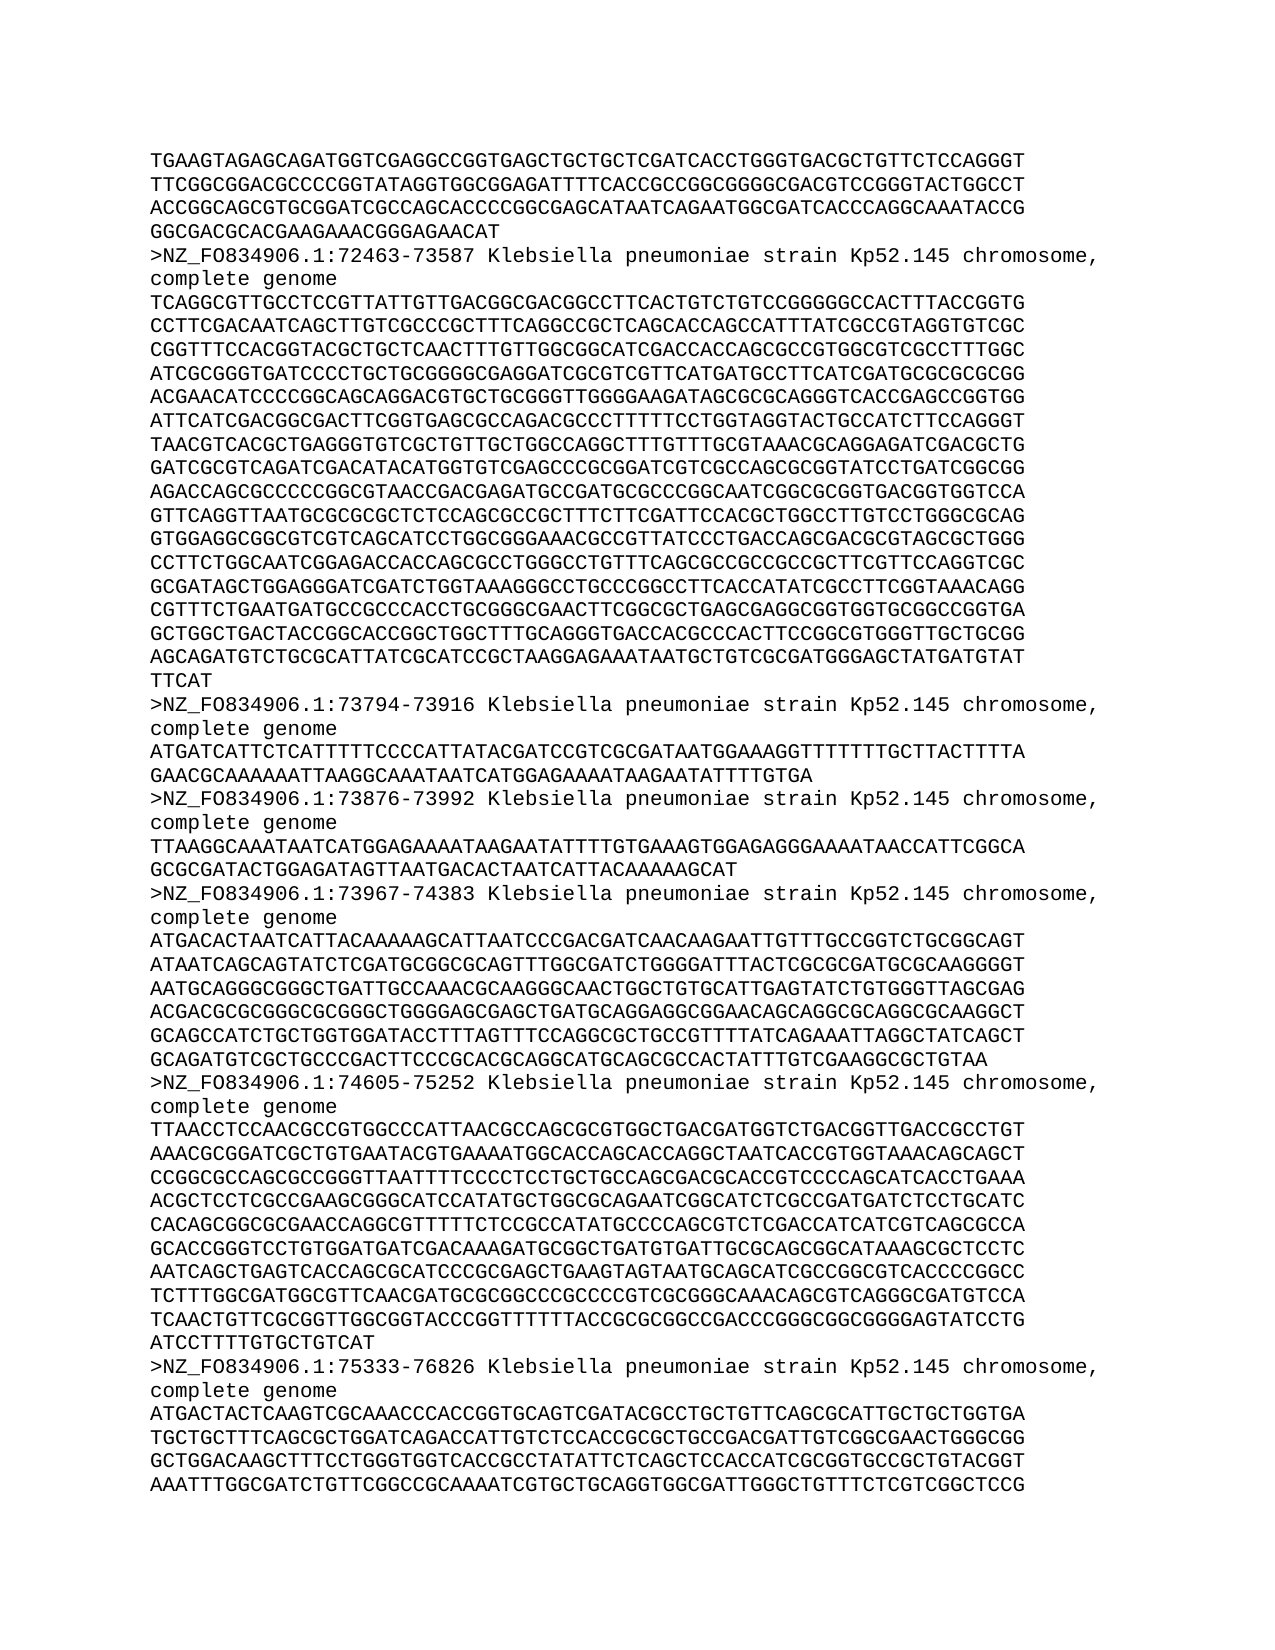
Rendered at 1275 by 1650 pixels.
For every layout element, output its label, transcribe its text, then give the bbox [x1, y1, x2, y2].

text ACGACGCGCGGGCGCGGGCTGGGGAGCGAGCTGATGCAGGAGGCGGAACAGCAGGCGCAGGCGCAAGGCT [150, 1001, 1125, 1025]
text ATAATCAGCAGTATCTCGATGCGGCGCAGTTTGGCGATCTGGGGATTTACTCGCGCGATGCGCAAGGGGT [150, 954, 1125, 978]
text TGAAGTAGAGCAGATGGTCGAGGCCGGTGAGCTGCTGCTCGATCACCTGGGTGACGCTGTTCTCCAGGGT [150, 150, 1125, 174]
text GTTCAGGTTAATGCGCGCGCTCTCCAGCGCCGCTTTCTTCGATTCCACGCTGGCCTTGTCCTGGGCGCAG [150, 505, 1125, 528]
text GCGCGATACTGGAGATAGTTAATGACACTAATCATTACAAAAAGCAT [150, 859, 1125, 883]
text GAACGCAAAAAATTAAGGCAAATAATCATGGAGAAAATAAGAATATTTTGTGA [150, 765, 1125, 788]
text TTAAGGCAAATAATCATGGAGAAAATAAGAATATTTTGTGAAAGTGGAGAGGGAAAATAACCATTCGGCA [150, 836, 1125, 859]
text AGACCAGCGCCCCCGGCGTAACCGACGAGATGCCGATGCGCCCGGCAATCGGCGCGGTGACGGTGGTCCA [150, 481, 1125, 505]
text AAACGCGGATCGCTGTGAATACGTGAAAATGGCACCAGCACCAGGCTAATCACCGTGGTAAACAGCAGCT [150, 1143, 1125, 1167]
text AATCAGCTGAGTCACCAGCGCATCCCGCGAGCTGAAGTAGTAATGCAGCATCGCCGGCGTCACCCCGGCC [150, 1261, 1125, 1285]
text ATCGCGGGTGATCCCCTGCTGCGGGGCGAGGATCGCGTCGTTCATGATGCCTTCATCGATGCGCGCGCGG [150, 363, 1125, 386]
text GCAGATGTCGCTGCCCGACTTCCCGCACGCAGGCATGCAGCGCCACTATTTGTCGAAGGCGCTGTAA [150, 1048, 1125, 1072]
text GTGGAGGCGGCGTCGTCAGCATCCTGGCGGGAAACGCCGTTATCCCTGACCAGCGACGCGTAGCGCTGGG [150, 528, 1125, 552]
text CGTTTCTGAATGATGCCGCCCACCTGCGGGCGAACTTCGGCGCTGAGCGAGGCGGTGGTGCGGCCGGTGA [150, 599, 1125, 623]
text GCTGGACAAGCTTTCCTGGGTGGTCACCGCCTATATTCTCAGCTCCACCATCGCGGTGCCGCTGTACGGT [150, 1451, 1125, 1474]
text >NZ_FO834906.1:75333-76826 Klebsiella pneumoniae strain Kp52.145 chromosome, complete genome [150, 1356, 1125, 1403]
text ATGATCATTCTCATTTTTCCCCATTATACGATCCGTCGCGATAATGGAAAGGTTTTTTTGCTTACTTTTA [150, 741, 1125, 765]
text TTCAT [150, 670, 1125, 694]
text GCGATAGCTGGAGGGATCGATCTGGTAAAGGGCCTGCCCGGCCTTCACCATATCGCCTTCGGTAAACAGG [150, 576, 1125, 599]
text CGGTTTCCACGGTACGCTGCTCAACTTTGTTGGCGGCATCGACCACCAGCGCCGTGGCGTCGCCTTTGGC [150, 339, 1125, 363]
text TGCTGCTTTCAGCGCTGGATCAGACCATTGTCTCCACCGCGCTGCCGACGATTGTCGGCGAACTGGGCGG [150, 1427, 1125, 1451]
text TCTTTGGCGATGGCGTTCAACGATGCGCGGCCCGCCCCGTCGCGGGCAAACAGCGTCAGGGCGATGTCCA [150, 1285, 1125, 1309]
text ACCGGCAGCGTGCGGATCGCCAGCACCCCGGCGAGCATAATCAGAATGGCGATCACCCAGGCAAATACCG [150, 197, 1125, 221]
text >NZ_FO834906.1:74605-75252 Klebsiella pneumoniae strain Kp52.145 chromosome, complete genome [150, 1072, 1125, 1119]
text CCTTCGACAATCAGCTTGTCGCCCGCTTTCAGGCCGCTCAGCACCAGCCATTTATCGCCGTAGGTGTCGC [150, 316, 1125, 339]
text >NZ_FO834906.1:73967-74383 Klebsiella pneumoniae strain Kp52.145 chromosome, complete genome [150, 883, 1125, 930]
text CACAGCGGCGCGAACCAGGCGTTTTTCTCCGCCATATGCCCCAGCGTCTCGACCATCATCGTCAGCGCCA [150, 1214, 1125, 1238]
text TCAACTGTTCGCGGTTGGCGGTACCCGGTTTTTTACCGCGCGGCCGACCCGGGCGGCGGGGAGTATCCTG [150, 1309, 1125, 1332]
text CCTTCTGGCAATCGGAGACCACCAGCGCCTGGGCCTGTTTCAGCGCCGCCGCCGCTTCGTTCCAGGTCGC [150, 552, 1125, 576]
text TCAGGCGTTGCCTCCGTTATTGTTGACGGCGACGGCCTTCACTGTCTGTCCGGGGGCCACTTTACCGGTG [150, 292, 1125, 316]
text TTCGGCGGACGCCCCGGTATAGGTGGCGGAGATTTTCACCGCCGGCGGGGCGACGTCCGGGTACTGGCCT [150, 174, 1125, 197]
text AATGCAGGGCGGGCTGATTGCCAAACGCAAGGGCAACTGGCTGTGCATTGAGTATCTGTGGGTTAGCGAG [150, 978, 1125, 1001]
text GCACCGGGTCCTGTGGATGATCGACAAAGATGCGGCTGATGTGATTGCGCAGCGGCATAAAGCGCTCCTC [150, 1238, 1125, 1261]
text >NZ_FO834906.1:72463-73587 Klebsiella pneumoniae strain Kp52.145 chromosome, complete genome [150, 244, 1125, 292]
text ATCCTTTTGTGCTGTCAT [150, 1332, 1125, 1356]
text GATCGCGTCAGATCGACATACATGGTGTCGAGCCCGCGGATCGTCGCCAGCGCGGTATCCTGATCGGCGG [150, 457, 1125, 481]
text AGCAGATGTCTGCGCATTATCGCATCCGCTAAGGAGAAATAATGCTGTCGCGATGGGAGCTATGATGTAT [150, 647, 1125, 670]
text ATGACACTAATCATTACAAAAAGCATTAATCCCGACGATCAACAAGAATTGTTTGCCGGTCTGCGGCAGT [150, 930, 1125, 954]
text ACGAACATCCCCGGCAGCAGGACGTGCTGCGGGTTGGGGAAGATAGCGCGCAGGGTCACCGAGCCGGTGG [150, 386, 1125, 410]
text ATGACTACTCAAGTCGCAAACCCACCGGTGCAGTCGATACGCCTGCTGTTCAGCGCATTGCTGCTGGTGA [150, 1403, 1125, 1427]
text AAATTTGGCGATCTGTTCGGCCGCAAAATCGTGCTGCAGGTGGCGATTGGGCTGTTTCTCGTCGGCTCCG [150, 1474, 1125, 1498]
text TTAACCTCCAACGCCGTGGCCCATTAACGCCAGCGCGTGGCTGACGATGGTCTGACGGTTGACCGCCTGT [150, 1119, 1125, 1143]
text GGCGACGCACGAAGAAACGGGAGAACAT [150, 221, 1125, 244]
text GCTGGCTGACTACCGGCACCGGCTGGCTTTGCAGGGTGACCACGCCCACTTCCGGCGTGGGTTGCTGCGG [150, 623, 1125, 647]
text ATTCATCGACGGCGACTTCGGTGAGCGCCAGACGCCCTTTTTCCTGGTAGGTACTGCCATCTTCCAGGGT [150, 410, 1125, 434]
text >NZ_FO834906.1:73876-73992 Klebsiella pneumoniae strain Kp52.145 chromosome, complete genome [150, 788, 1125, 836]
text ACGCTCCTCGCCGAAGCGGGCATCCATATGCTGGCGCAGAATCGGCATCTCGCCGATGATCTCCTGCATC [150, 1190, 1125, 1214]
text >NZ_FO834906.1:73794-73916 Klebsiella pneumoniae strain Kp52.145 chromosome, complete genome [150, 694, 1125, 741]
text GCAGCCATCTGCTGGTGGATACCTTTAGTTTCCAGGCGCTGCCGTTTTATCAGAAATTAGGCTATCAGCT [150, 1025, 1125, 1048]
text CCGGCGCCAGCGCCGGGTTAATTTTCCCCTCCTGCTGCCAGCGACGCACCGTCCCCAGCATCACCTGAAA [150, 1167, 1125, 1190]
text TAACGTCACGCTGAGGGTGTCGCTGTTGCTGGCCAGGCTTTGTTTGCGTAAACGCAGGAGATCGACGCTG [150, 434, 1125, 457]
